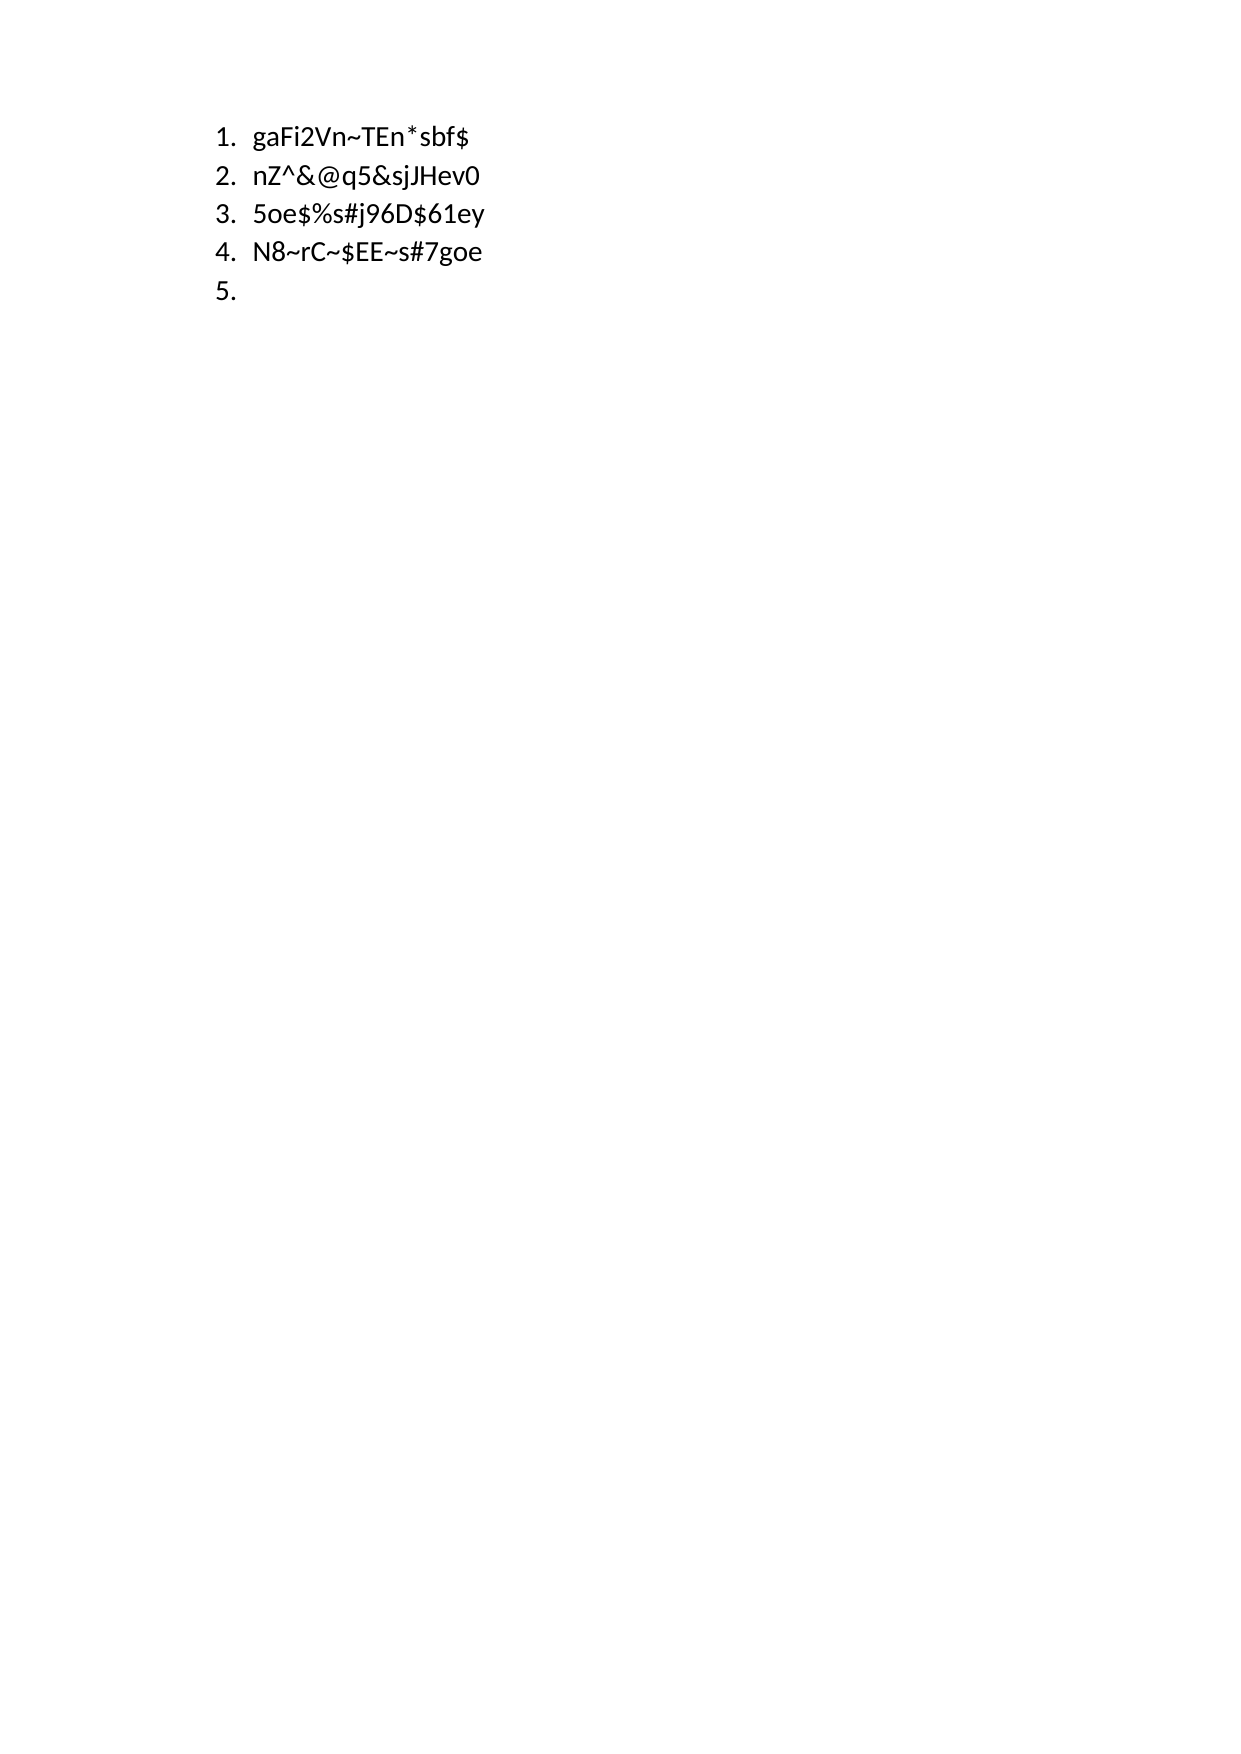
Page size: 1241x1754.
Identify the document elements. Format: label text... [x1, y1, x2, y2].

list gaFi2Vn~TEn*sbf$ [215, 118, 1152, 154]
list N8~rC~$EE~s#7goe [215, 233, 1152, 269]
list nZ^&@q5&sjJHev0 [215, 157, 1152, 192]
list 5oe$%s#j96D$61ey [215, 195, 1152, 231]
